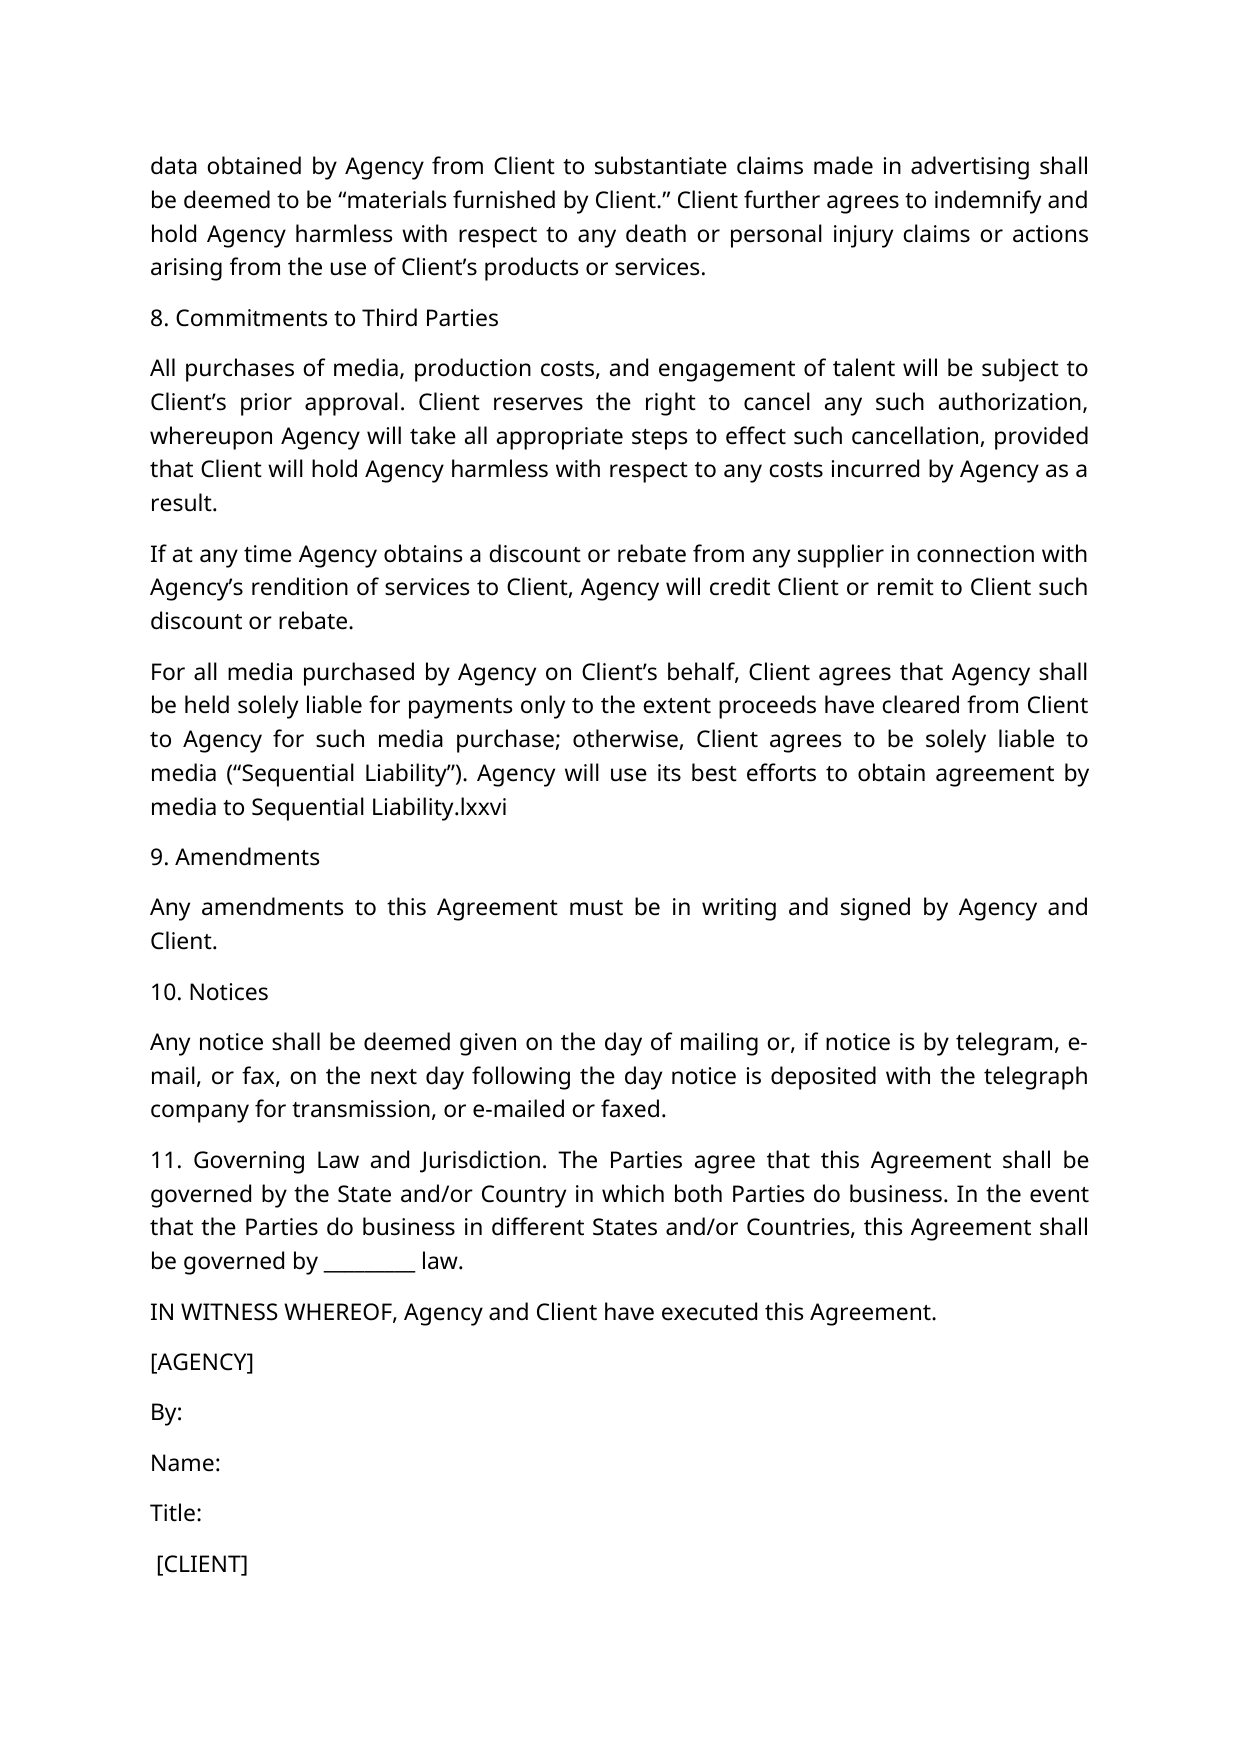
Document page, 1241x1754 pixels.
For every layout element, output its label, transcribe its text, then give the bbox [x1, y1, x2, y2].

text 10. Notices [150, 975, 1090, 1007]
text Title: [150, 1497, 1090, 1528]
text By: [150, 1396, 1090, 1427]
text Name: [150, 1447, 1090, 1478]
text 8. Commitments to Third Parties [150, 302, 1090, 333]
text 9. Amendments [150, 841, 1090, 872]
text [AGENCY] [150, 1346, 1090, 1377]
text All purchases of media, production costs, and engagement of talent will be subject to Client’s prior approval. Client reserves the right to cancel any such authorization, whereupon Agency will take all appropriate steps to effect such cancellation, provided that Client will hold Agency harmless with respect to any costs incurred by Agency as a result. [150, 352, 1090, 518]
text IN WITNESS WHEREOF, Agency and Client have executed this Agreement. [150, 1295, 1090, 1327]
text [150, 150, 1090, 282]
text 11. Governing Law and Jurisdiction. The Parties agree that this Agreement shall be governed by the State and/or Country in which both Parties do business. In the event that the Parties do business in different States and/or Countries, this Agreement shall be governed by _________ law. [150, 1144, 1090, 1276]
text Any notice shall be deemed given on the day of mailing or, if notice is by telegram, e-mail, or fax, on the next day following the day notice is deposited with the telegraph company for transmission, or e-mailed or faxed. [150, 1026, 1090, 1124]
text Any amendments to this Agreement must be in writing and signed by Agency and Client. [150, 891, 1090, 956]
text For all media purchased by Agency on Client’s behalf, Client agrees that Agency shall be held solely liable for payments only to the extent proceeds have cleared from Client to Agency for such media purchase; otherwise, Client agrees to be solely liable to media (“Sequential Liability”). Agency will use its best efforts to obtain agreement by media to Sequential Liability.lxxvi [150, 655, 1090, 822]
text [CLIENT] [150, 1547, 1090, 1579]
text If at any time Agency obtains a discount or rebate from any supplier in connection with Agency’s rendition of services to Client, Agency will credit Client or remit to Client such discount or rebate. [150, 537, 1090, 636]
